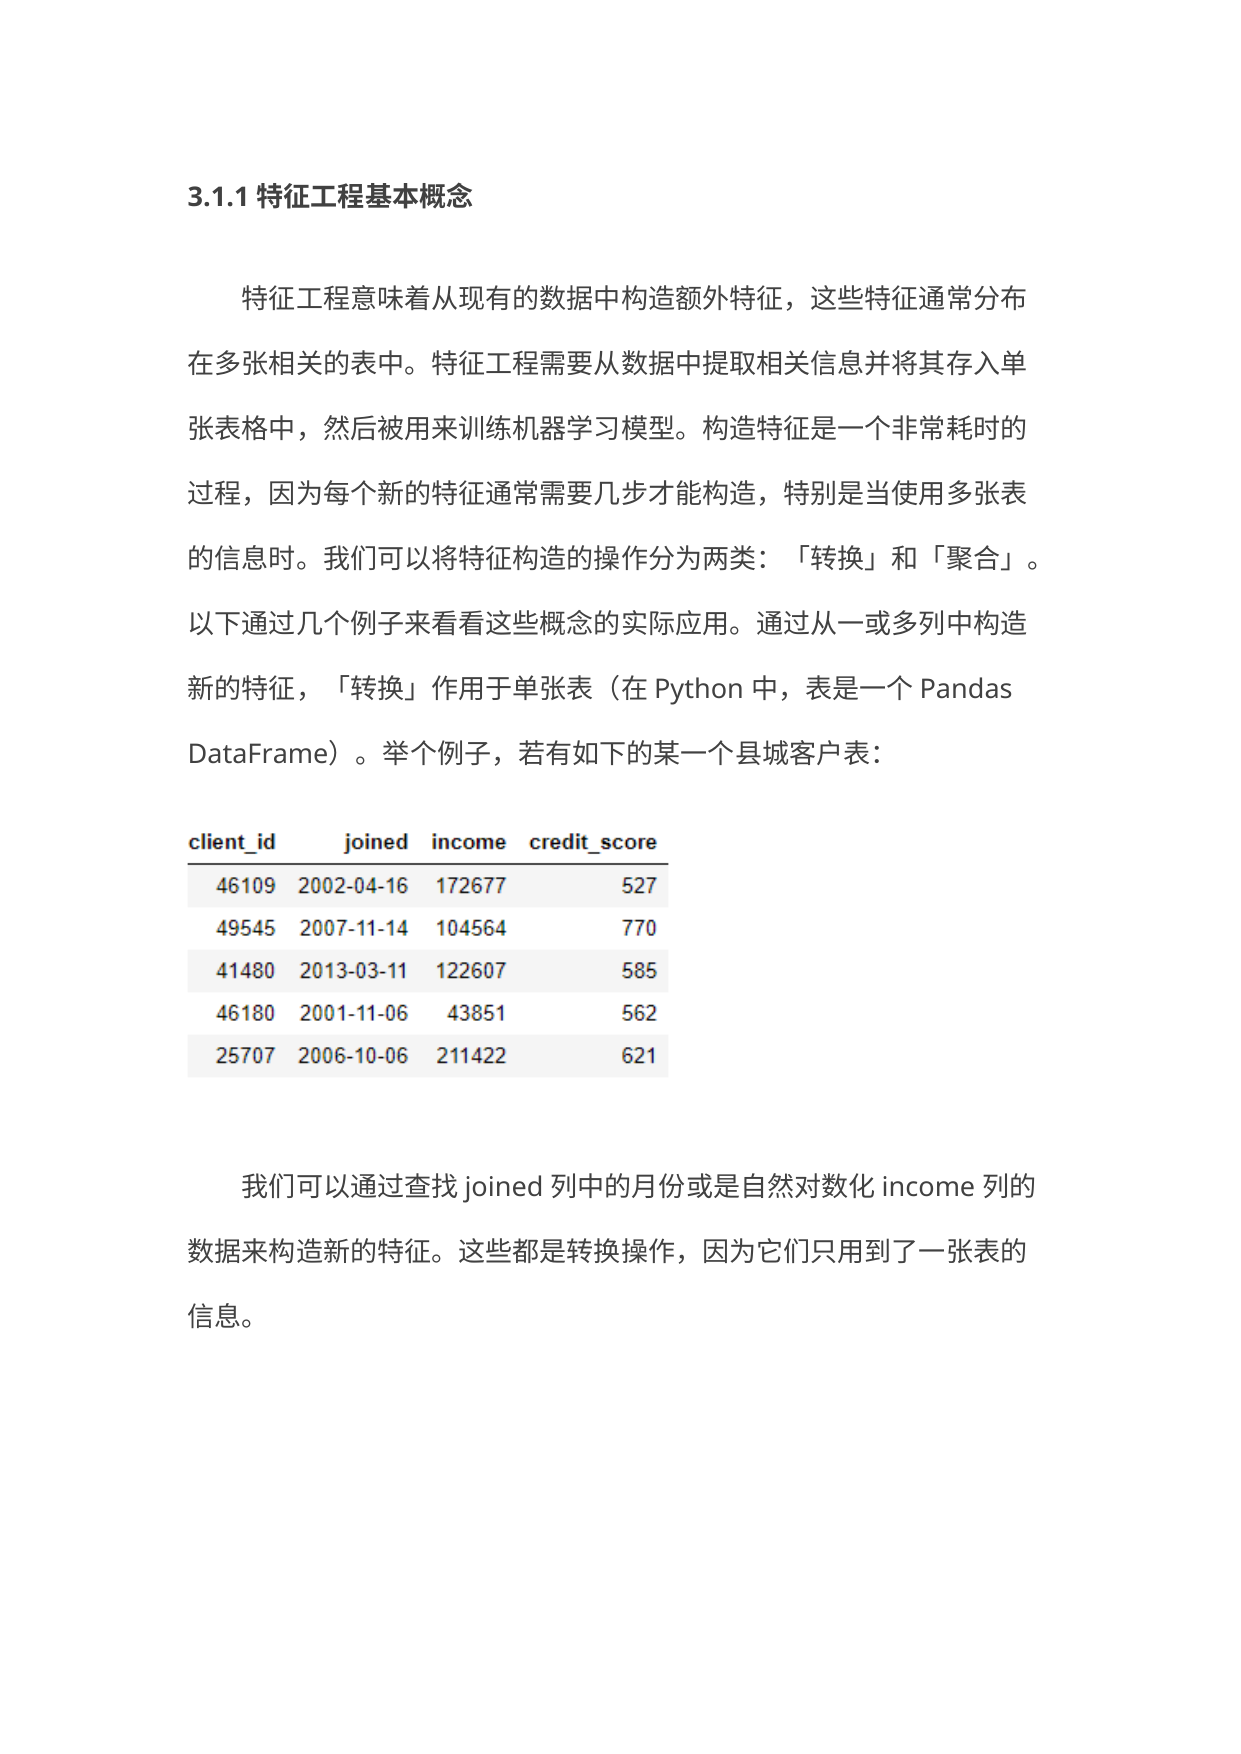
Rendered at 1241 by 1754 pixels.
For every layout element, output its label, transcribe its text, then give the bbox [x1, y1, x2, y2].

text 3.1.1 特征工程基本概念 [187, 162, 1053, 227]
text 特征工程意味着从现有的数据中构造额外特征，这些特征通常分布在多张相关的表中。特征工程需要从数据中提取相关信息并将其存入单张表格中，然后被用来训练机器学习模型。构造特征是一个非常耗时的过程，因为每个新的特征通常需要几步才能构造，特别是当使用多张表的信息时。我们可以将特征构造的操作分为两类：「转换」和「聚合」。以下通过几个例子来看看这些概念的实际应用。通过从一或多列中构造新的特征，「转换」作用于单张表（在 Python 中，表是一个 Pandas DataFrame）。举个例子，若有如下的某一个县城客户表： [187, 264, 1053, 784]
picture [187, 822, 685, 1087]
text 我们可以通过查找 joined 列中的月份或是自然对数化 income 列的数据来构造新的特征。这些都是转换操作，因为它们只用到了一张表的信息。 [187, 1152, 1053, 1347]
